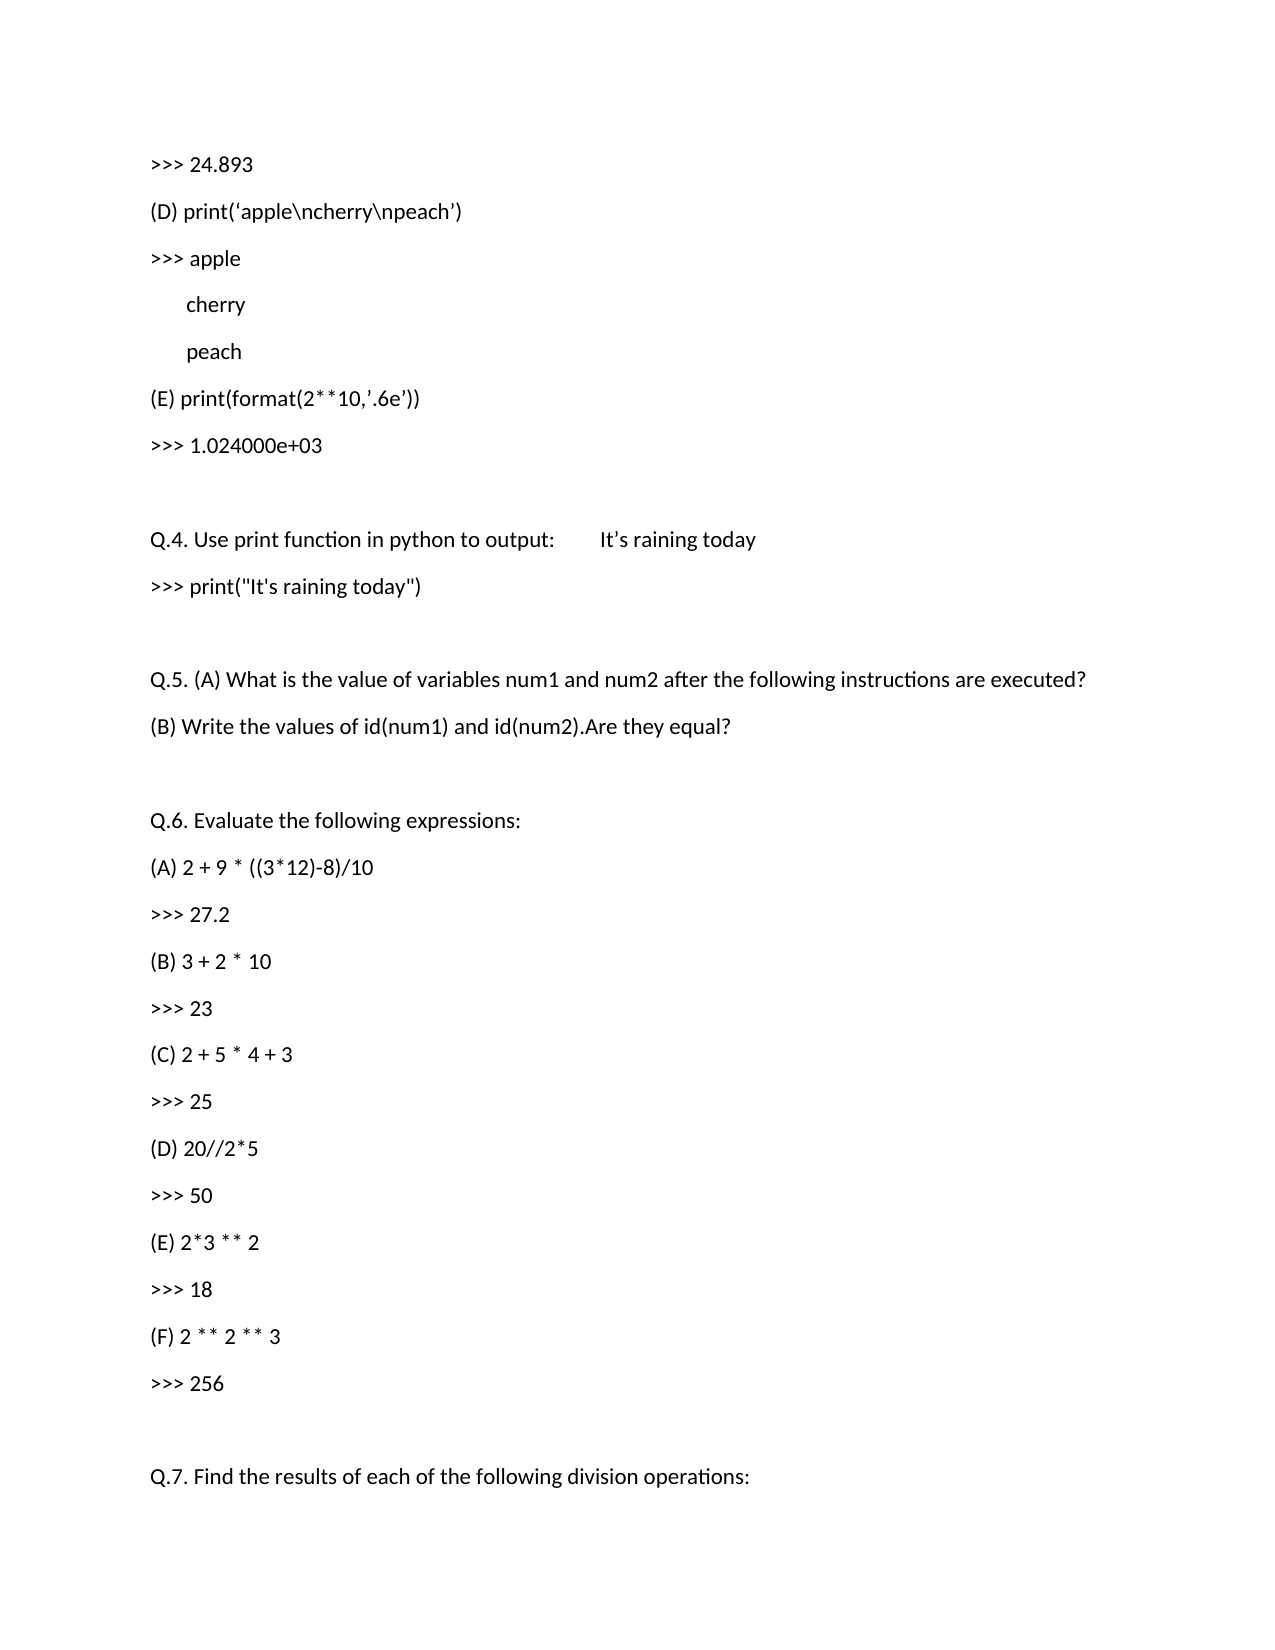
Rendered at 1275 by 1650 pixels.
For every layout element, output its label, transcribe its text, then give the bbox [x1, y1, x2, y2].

text (D) print(‘apple\ncherry\npeach’) [150, 197, 1125, 225]
text >>> print("It's raining today") [150, 572, 1125, 600]
text (C) 2 + 5 * 4 + 3 [150, 1041, 1125, 1069]
text >>> 27.2 [150, 900, 1125, 928]
text >>> 50 [150, 1181, 1125, 1209]
text Q.5. (A) What is the value of variables num1 and num2 after the following instructions are executed? [150, 666, 1125, 694]
text Q.4. Use print function in python to output: It’s raining today [150, 525, 1125, 553]
text peach [150, 337, 1125, 366]
text (F) 2 ** 2 ** 3 [150, 1322, 1125, 1350]
text (B) 3 + 2 * 10 [150, 947, 1125, 975]
text (E) print(format(2**10,’.6e’)) [150, 384, 1125, 412]
text Q.6. Evaluate the following expressions: [150, 806, 1125, 834]
text >>> 256 [150, 1369, 1125, 1397]
text (D) 20//2*5 [150, 1134, 1125, 1162]
text >>> 18 [150, 1275, 1125, 1303]
text >>> apple [150, 244, 1125, 272]
text (A) 2 + 9 * ((3*12)-8)/10 [150, 853, 1125, 881]
text Q.7. Find the results of each of the following division operations: [150, 1462, 1125, 1491]
text (E) 2*3 ** 2 [150, 1228, 1125, 1256]
text >>> 24.893 [150, 150, 1125, 178]
text >>> 25 [150, 1087, 1125, 1116]
text cherry [150, 291, 1125, 319]
text >>> 1.024000e+03 [150, 431, 1125, 459]
text (B) Write the values of id(num1) and id(num2).Are they equal? [150, 712, 1125, 741]
text >>> 23 [150, 994, 1125, 1022]
